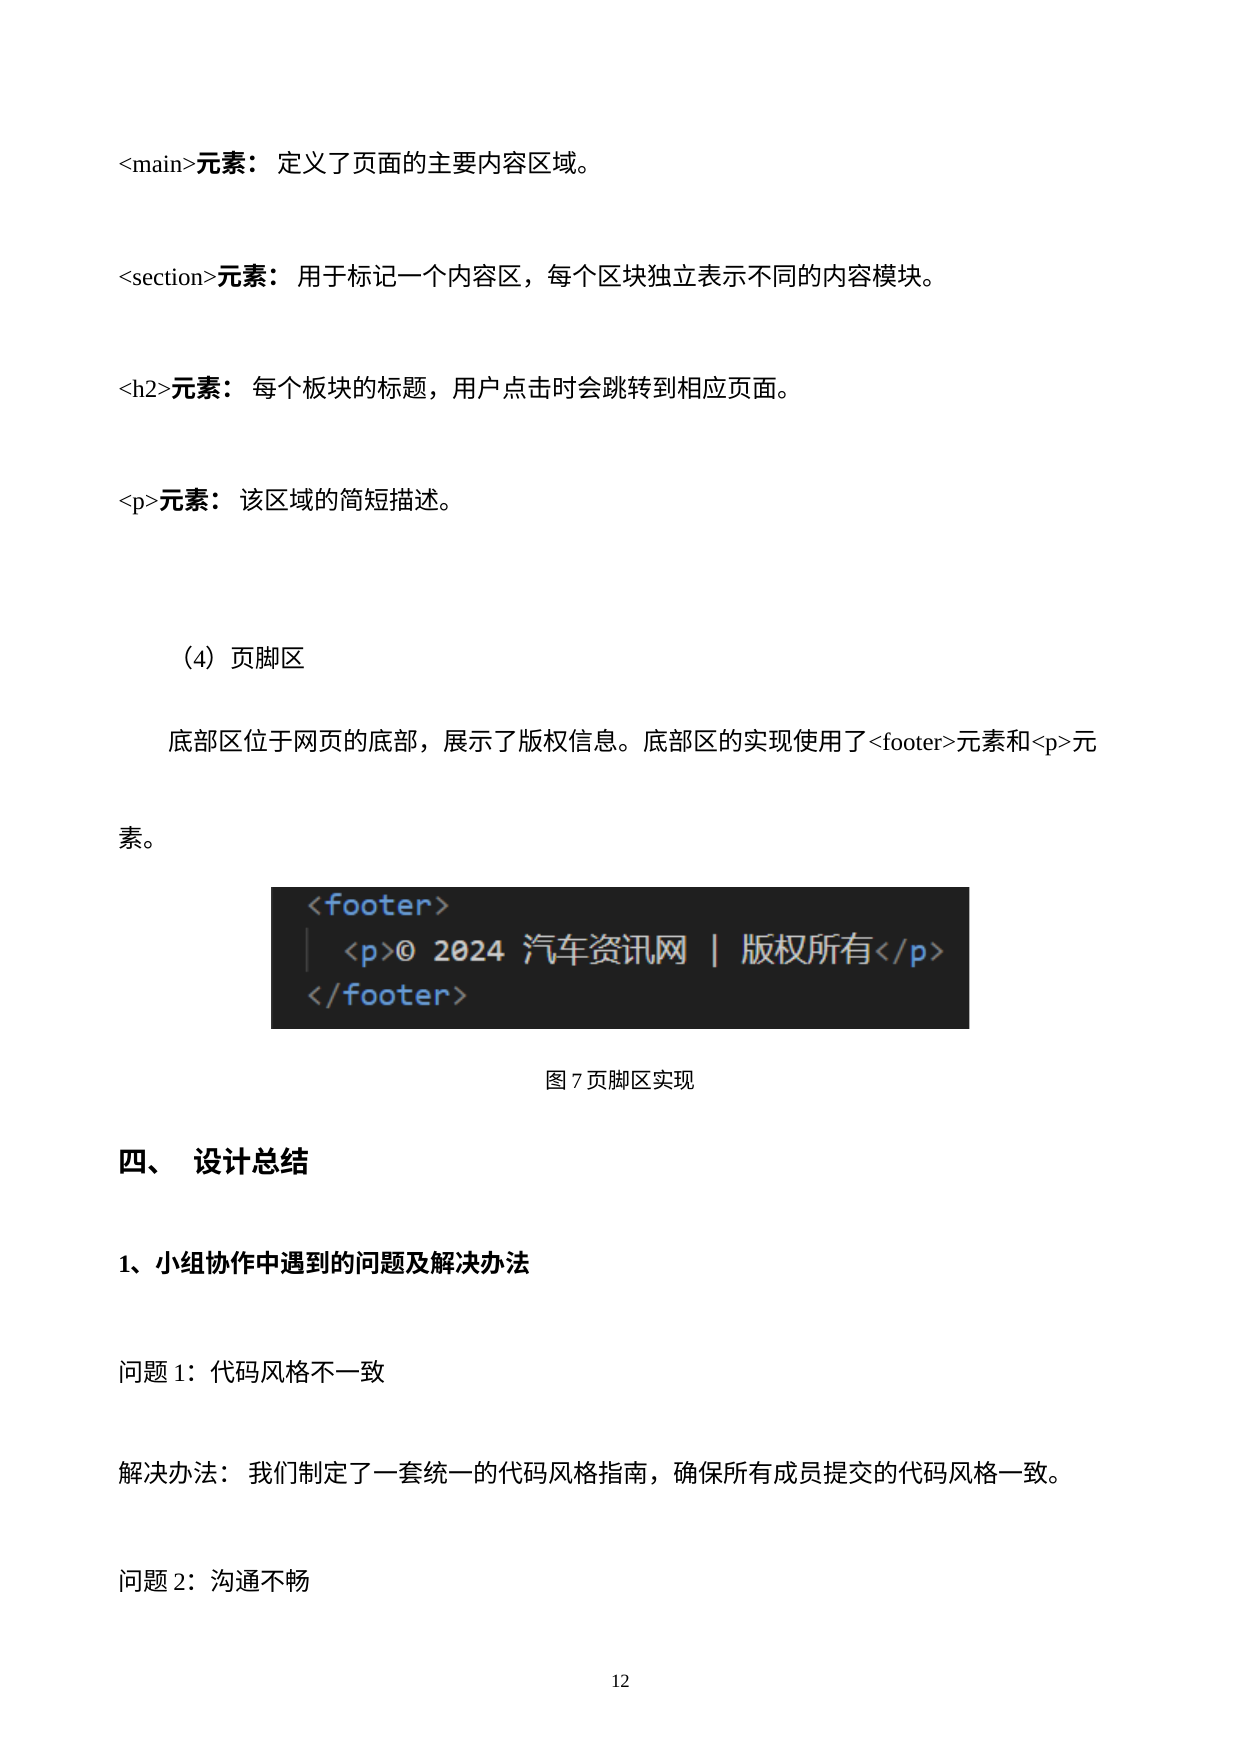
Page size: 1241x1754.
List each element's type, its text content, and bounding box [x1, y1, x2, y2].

list 页脚区 [118, 624, 1122, 689]
subtitle 问题1：代码风格不一致 [118, 1338, 1122, 1403]
list <p>元素： 该区域的简短描述。 [118, 466, 1122, 531]
text 1、小组协作中遇到的问题及解决办法 [118, 1229, 1122, 1294]
picture [271, 887, 970, 1029]
subtitle 问题2：沟通不畅 [118, 1547, 1122, 1612]
list 底部区位于网页的底部，展示了版权信息。底部区的实现使用了<footer>元素和<p>元素。 [118, 707, 1122, 869]
list <main>元素： 定义了页面的主要内容区域。 [118, 129, 1122, 194]
list 图7页脚区实现 [118, 1063, 1122, 1095]
list 设计总结 [118, 1127, 1122, 1192]
list <h2>元素： 每个板块的标题，用户点击时会跳转到相应页面。 [118, 354, 1122, 419]
text 解决办法： 我们制定了一套统一的代码风格指南，确保所有成员提交的代码风格一致。 [118, 1439, 1122, 1504]
list <section>元素： 用于标记一个内容区，每个区块独立表示不同的内容模块。 [118, 242, 1122, 307]
